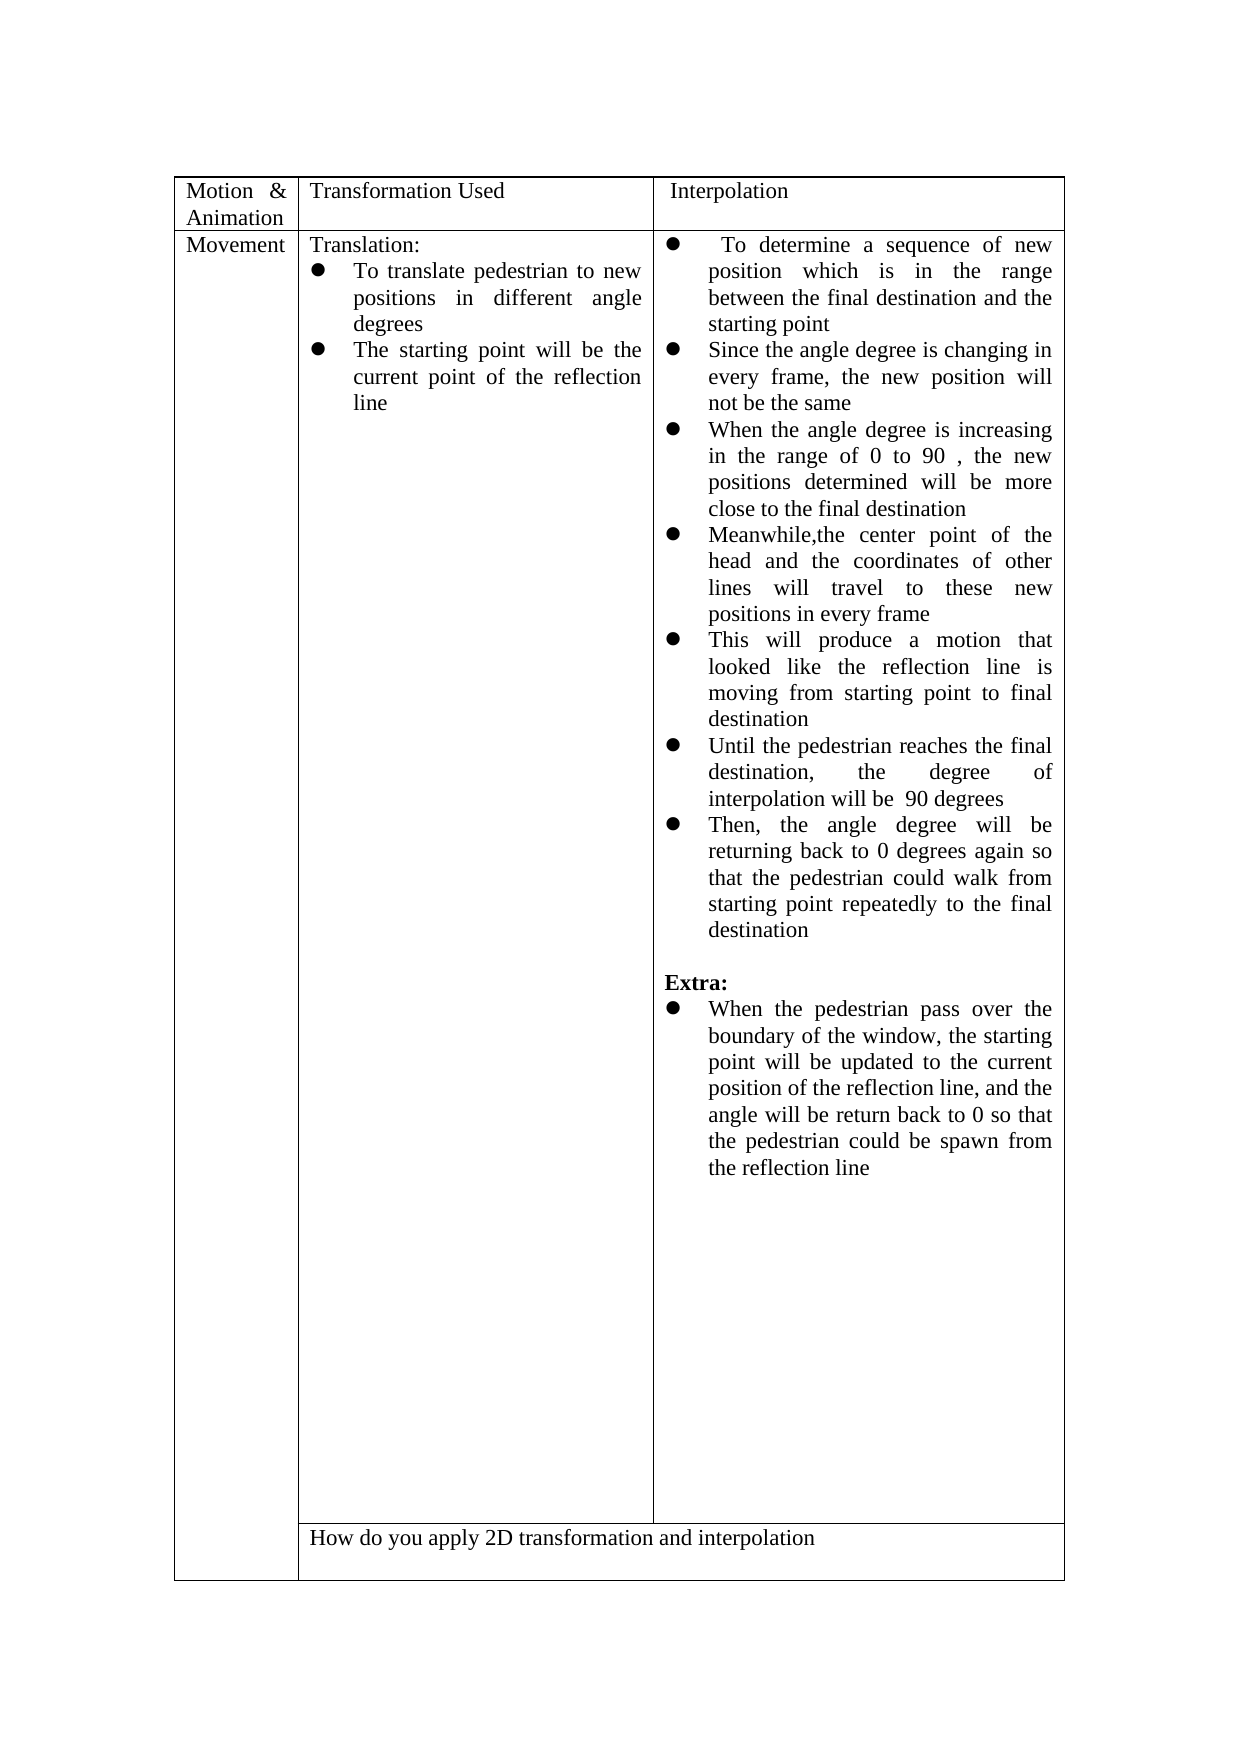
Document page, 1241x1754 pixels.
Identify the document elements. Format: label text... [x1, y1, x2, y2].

table_cell How do you apply 2D transformation and interpolation [299, 1524, 1064, 1580]
table_cell To determine a sequence of new position which is in the range between the final destination and the starting point Since the angle degree is changing in every frame, the new position will not be the same When the angle degree is increasing in the range of 0 to 90 , the new positions determined will be more close to the final destination Meanwhile,the center point of the head and the coordinates of other lines will travel to these new positions in every frame This will produce a motion that looked like the reflection line is moving from starting point to final destination Until the pedestrian reaches the final destination, the degree of interpolation will be 90 degrees Then, the angle degree will be returning back to 0 degrees again so that the pedestrian could walk from starting point repeatedly to the final destination Extra: When the pedestrian pass over the boundary of the window, the starting point will be updated to the current position of the reflection line, and the angle will be return back to 0 so that the pedestrian could be spawn from the reflection line [654, 231, 1064, 1522]
table_cell Movement [175, 231, 298, 1580]
table_header Motion & Animation [175, 178, 298, 230]
table_header Interpolation [654, 178, 1064, 230]
table_header Transformation Used [299, 178, 653, 230]
table_cell Translation: To translate pedestrian to new positions in different angle degrees The starting point will be the current point of the reflection line [299, 231, 653, 1522]
